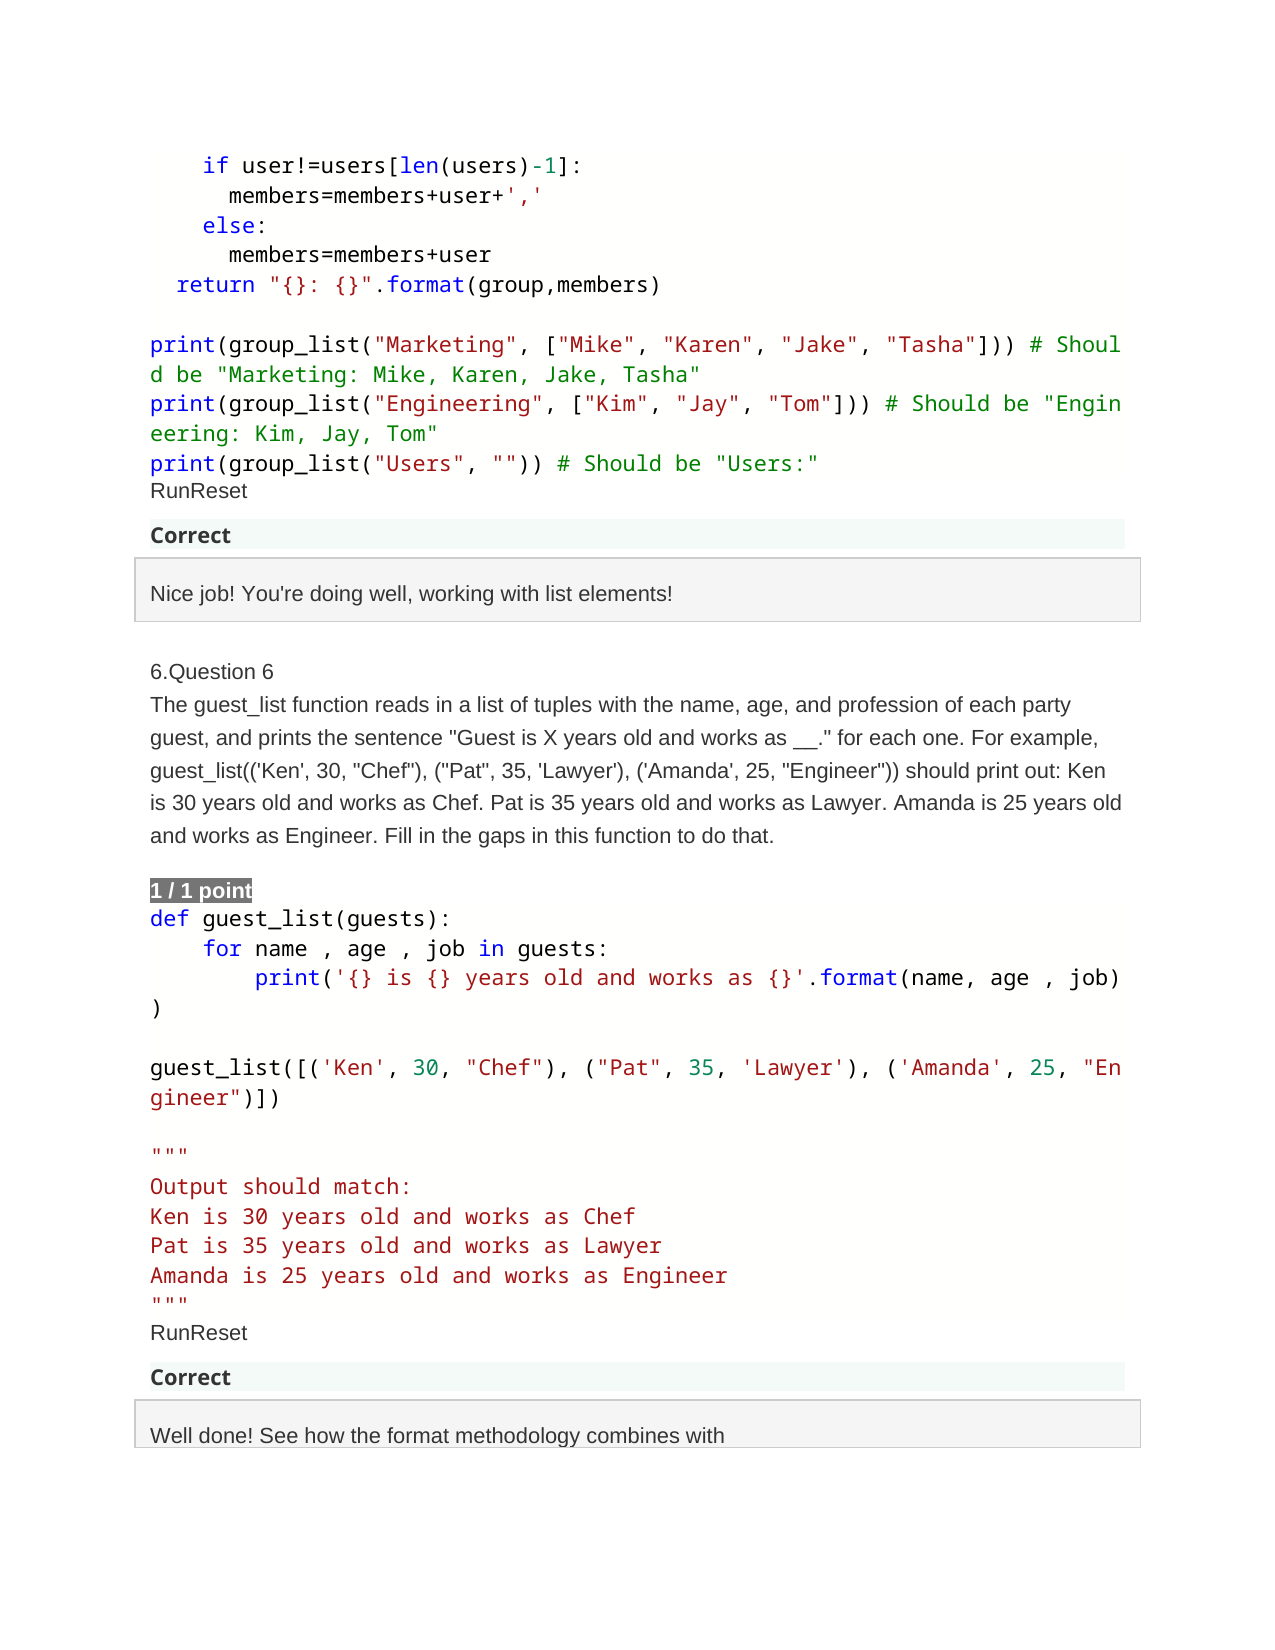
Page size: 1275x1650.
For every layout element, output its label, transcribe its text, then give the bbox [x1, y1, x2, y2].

text Correct [150, 1362, 1125, 1391]
text """ [150, 1290, 1125, 1320]
text print(group_list("Engineering", ["Kim", "Jay", "Tom"])) # Should be "Engineering: Kim, Jay, Tom" [150, 388, 1125, 448]
text Ken is 30 years old and works as Chef [150, 1201, 1125, 1230]
text RunReset [150, 1320, 1125, 1345]
text RunReset [150, 478, 1125, 503]
text Well done! See how the format methodology combines with [136, 1401, 1140, 1447]
text print(group_list("Users", "")) # Should be "Users:" [150, 448, 1125, 478]
text else: [150, 209, 1125, 239]
text Correct [150, 519, 1125, 549]
text print('{} is {} years old and works as {}'.format(name, age , job)) [150, 962, 1125, 1022]
text members=members+user+',' [150, 180, 1125, 209]
text print(group_list("Marketing", ["Mike", "Karen", "Jake", "Tasha"])) # Should be "Marketing: Mike, Karen, Jake, Tasha" [150, 329, 1125, 388]
text 6.Question 6 [150, 651, 1125, 684]
text def guest_list(guests): [150, 903, 1125, 932]
text Nice job! You're doing well, working with list elements! [136, 559, 1140, 621]
text Output should match: [150, 1171, 1125, 1201]
text members=members+user [150, 239, 1125, 269]
text guest_list([('Ken', 30, "Chef"), ("Pat", 35, 'Lawyer'), ('Amanda', 25, "Engineer")]) [150, 1052, 1125, 1111]
text Pat is 35 years old and works as Lawyer [150, 1230, 1125, 1260]
text The guest_list function reads in a list of tuples with the name, age, and profession of each party guest, and prints the sentence "Guest is X years old and works as __." for each one. For example, guest_list(('Ken', 30, "Chef"), ("Pat", 35, 'Lawyer'), ('Amanda', 25, "Engineer")) should print out: Ken is 30 years old and works as Chef. Pat is 35 years old and works as Lawyer. Amanda is 25 years old and works as Engineer. Fill in the gaps in this function to do that. [150, 684, 1125, 848]
text 1 / 1 point [150, 877, 1125, 903]
text for name , age , job in guests: [150, 932, 1125, 962]
text Amanda is 25 years old and works as Engineer [150, 1260, 1125, 1290]
text if user!=users[len(users)-1]: [150, 150, 1125, 180]
text return "{}: {}".format(group,members) [150, 269, 1125, 299]
text """ [150, 1141, 1125, 1171]
